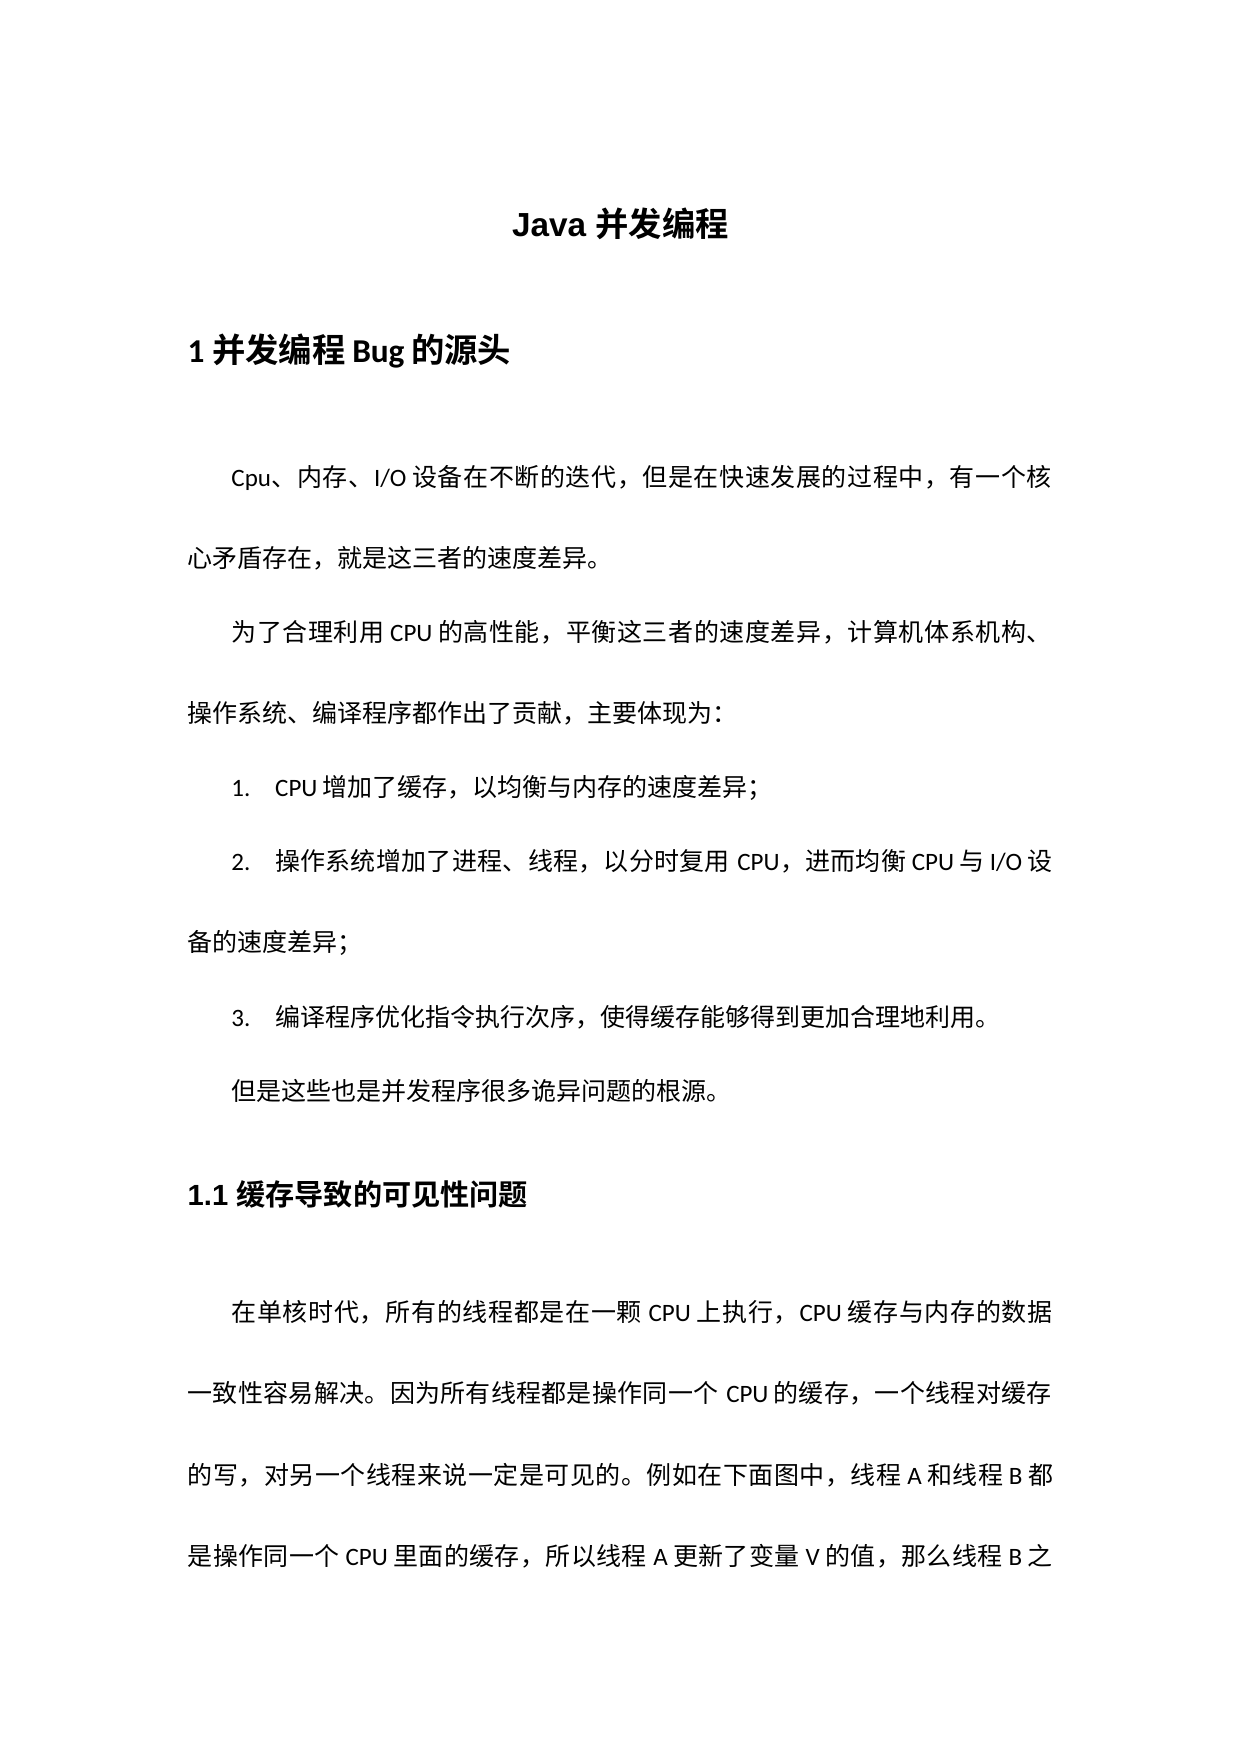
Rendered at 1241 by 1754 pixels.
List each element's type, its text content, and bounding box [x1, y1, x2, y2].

list 但是这些也是并发程序很多诡异问题的根源。 [187, 1057, 1053, 1122]
text 为了合理利用CPU的高性能，平衡这三者的速度差异，计算机体系机构、操作系统、编译程序都作出了贡献，主要体现为： [187, 598, 1053, 744]
subtitle 缓存导致的可见性问题 [187, 1160, 1053, 1225]
list 操作系统增加了进程、线程，以分时复用CPU，进而均衡CPU与I/O设备的速度差异； [187, 827, 1053, 973]
subtitle 1 并发编程Bug的源头 [187, 316, 1053, 381]
list CPU增加了缓存，以均衡与内存的速度差异； [187, 753, 1053, 818]
list 编译程序优化指令执行次序，使得缓存能够得到更加合理地利用。 [187, 983, 1053, 1048]
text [187, 1278, 1053, 1587]
text Cpu、内存、I/O设备在不断的迭代，但是在快速发展的过程中，有一个核心矛盾存在，就是这三者的速度差异。 [187, 443, 1053, 589]
subtitle Java 并发编程 [187, 189, 1053, 254]
